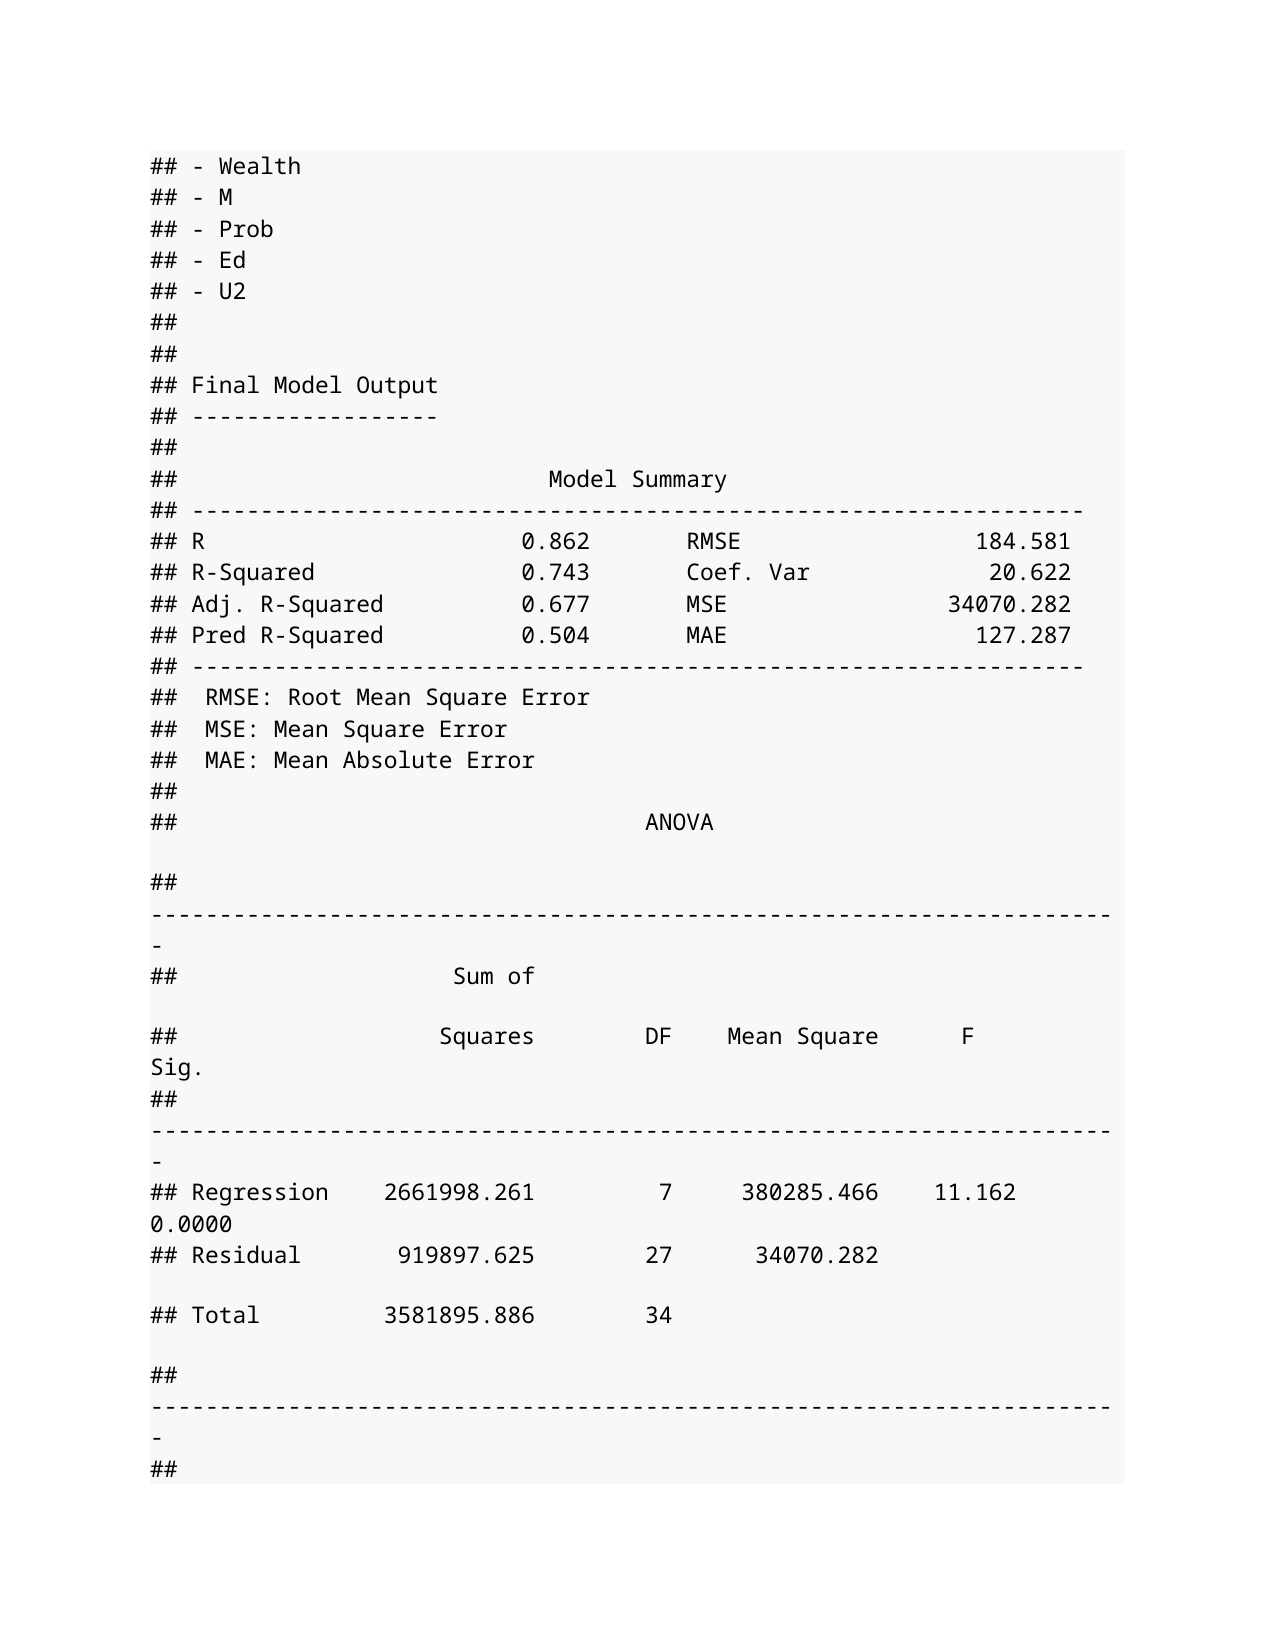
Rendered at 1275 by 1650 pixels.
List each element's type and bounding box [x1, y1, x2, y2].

text [150, 150, 1125, 1484]
